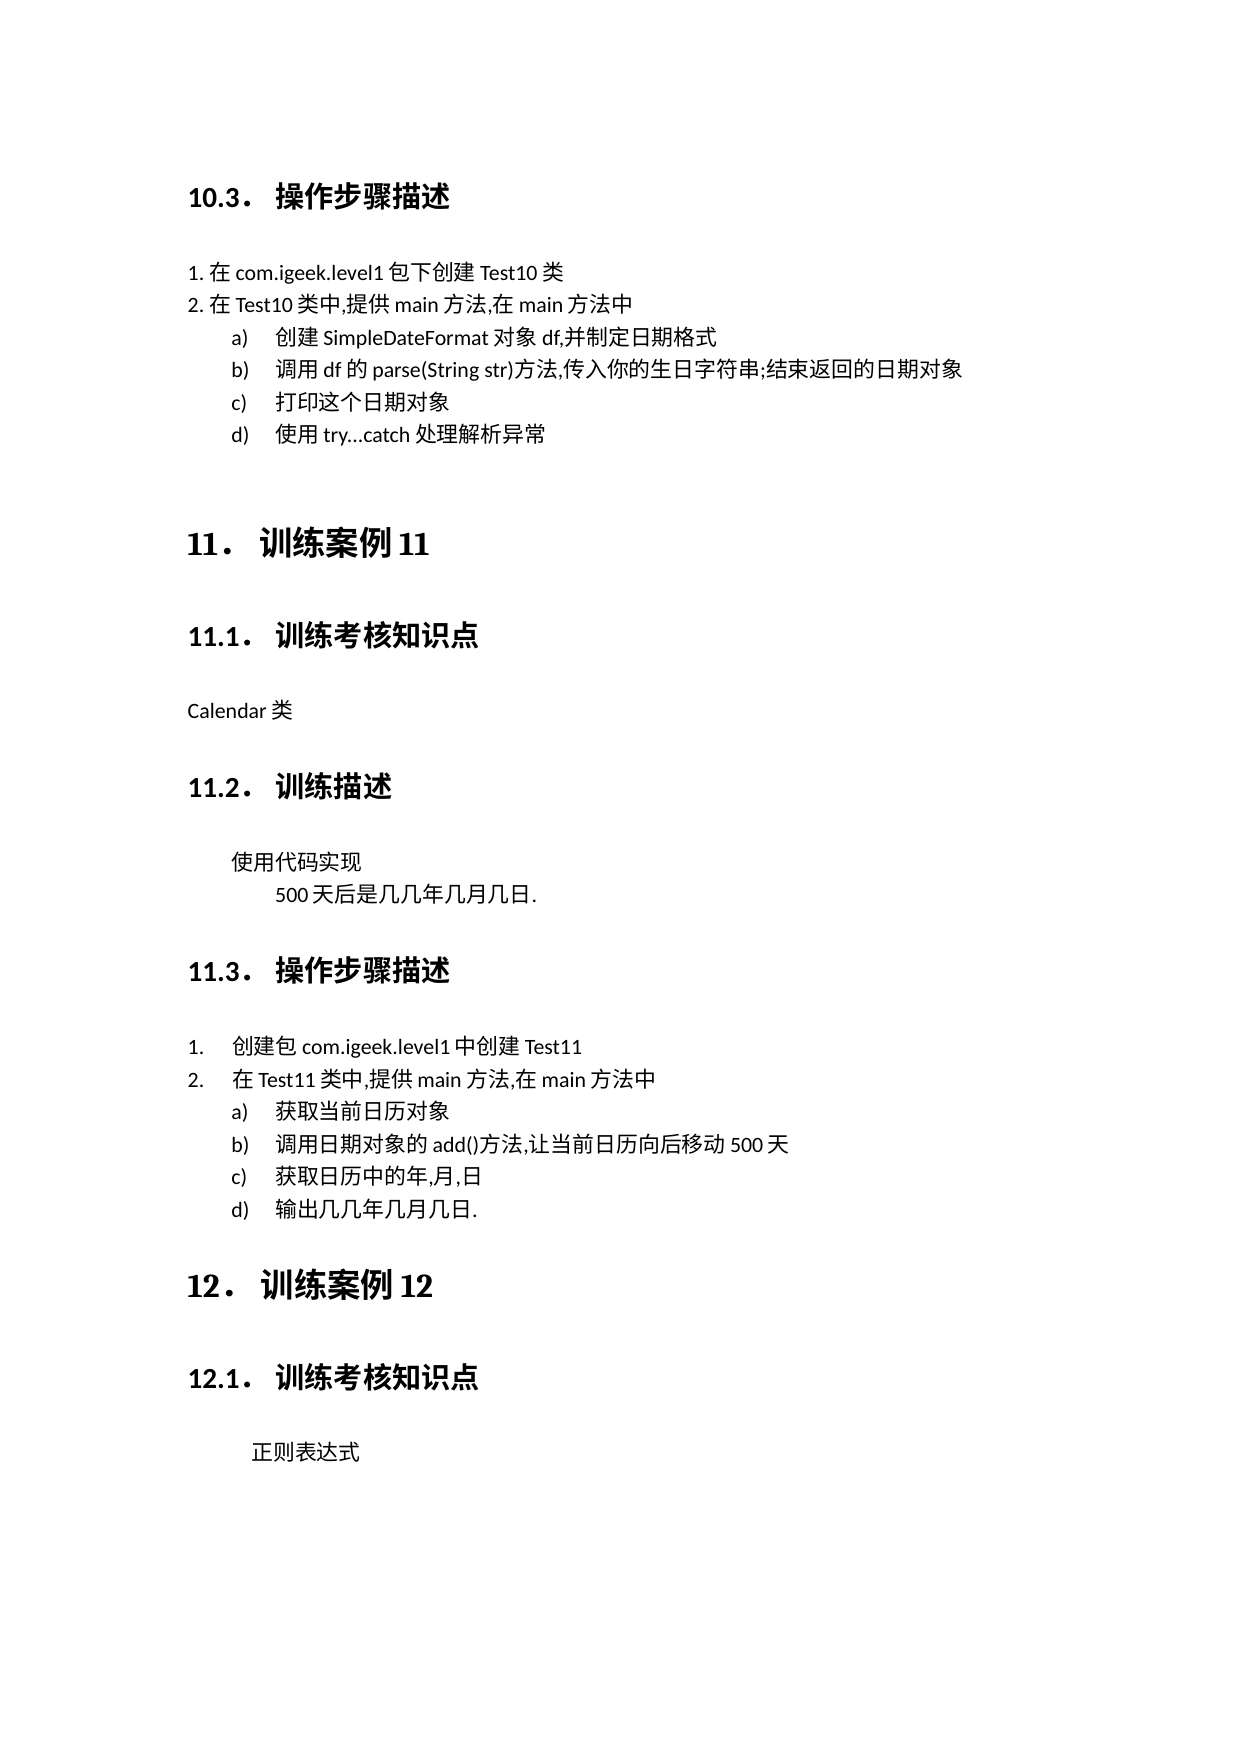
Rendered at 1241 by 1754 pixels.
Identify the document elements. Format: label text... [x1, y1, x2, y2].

list 调用日期对象的add()方法,让当前日历向后移动500天 [231, 1126, 1053, 1159]
list 获取日历中的年,月,日 [231, 1159, 1053, 1191]
list 输出几几年几月几日. [231, 1191, 1053, 1224]
list 创建包com.igeek.level1中创建Test11 [187, 1029, 1053, 1061]
subtitle 训练案例12 [187, 1251, 1053, 1316]
list 在com.igeek.level1包下创建Test10类 [187, 254, 1053, 287]
subtitle 操作步骤描述 [187, 937, 1053, 1002]
text 使用代码实现 [187, 844, 1053, 877]
subtitle 训练案例11 [187, 509, 1053, 574]
list 调用df的parse(String str)方法,传入你的生日字符串;结束返回的日期对象 [231, 352, 1053, 384]
list 在Test11类中,提供main方法,在main方法中 [187, 1061, 1053, 1094]
list 获取当前日历对象 [231, 1094, 1053, 1126]
list 在Test10类中,提供main方法,在main方法中 [187, 287, 1053, 319]
text Calendar类 [187, 693, 1053, 725]
subtitle 训练考核知识点 [187, 1343, 1053, 1408]
list 创建SimpleDateFormat对象 df,并制定日期格式 [231, 319, 1053, 352]
list 打印这个日期对象 [231, 384, 1053, 417]
text 正则表达式 [187, 1435, 1053, 1467]
subtitle 训练考核知识点 [187, 601, 1053, 666]
list 使用try...catch处理解析异常 [231, 417, 1053, 449]
text 500天后是几几年几月几日. [231, 877, 1053, 909]
subtitle 操作步骤描述 [187, 162, 1053, 227]
subtitle 训练描述 [187, 752, 1053, 817]
